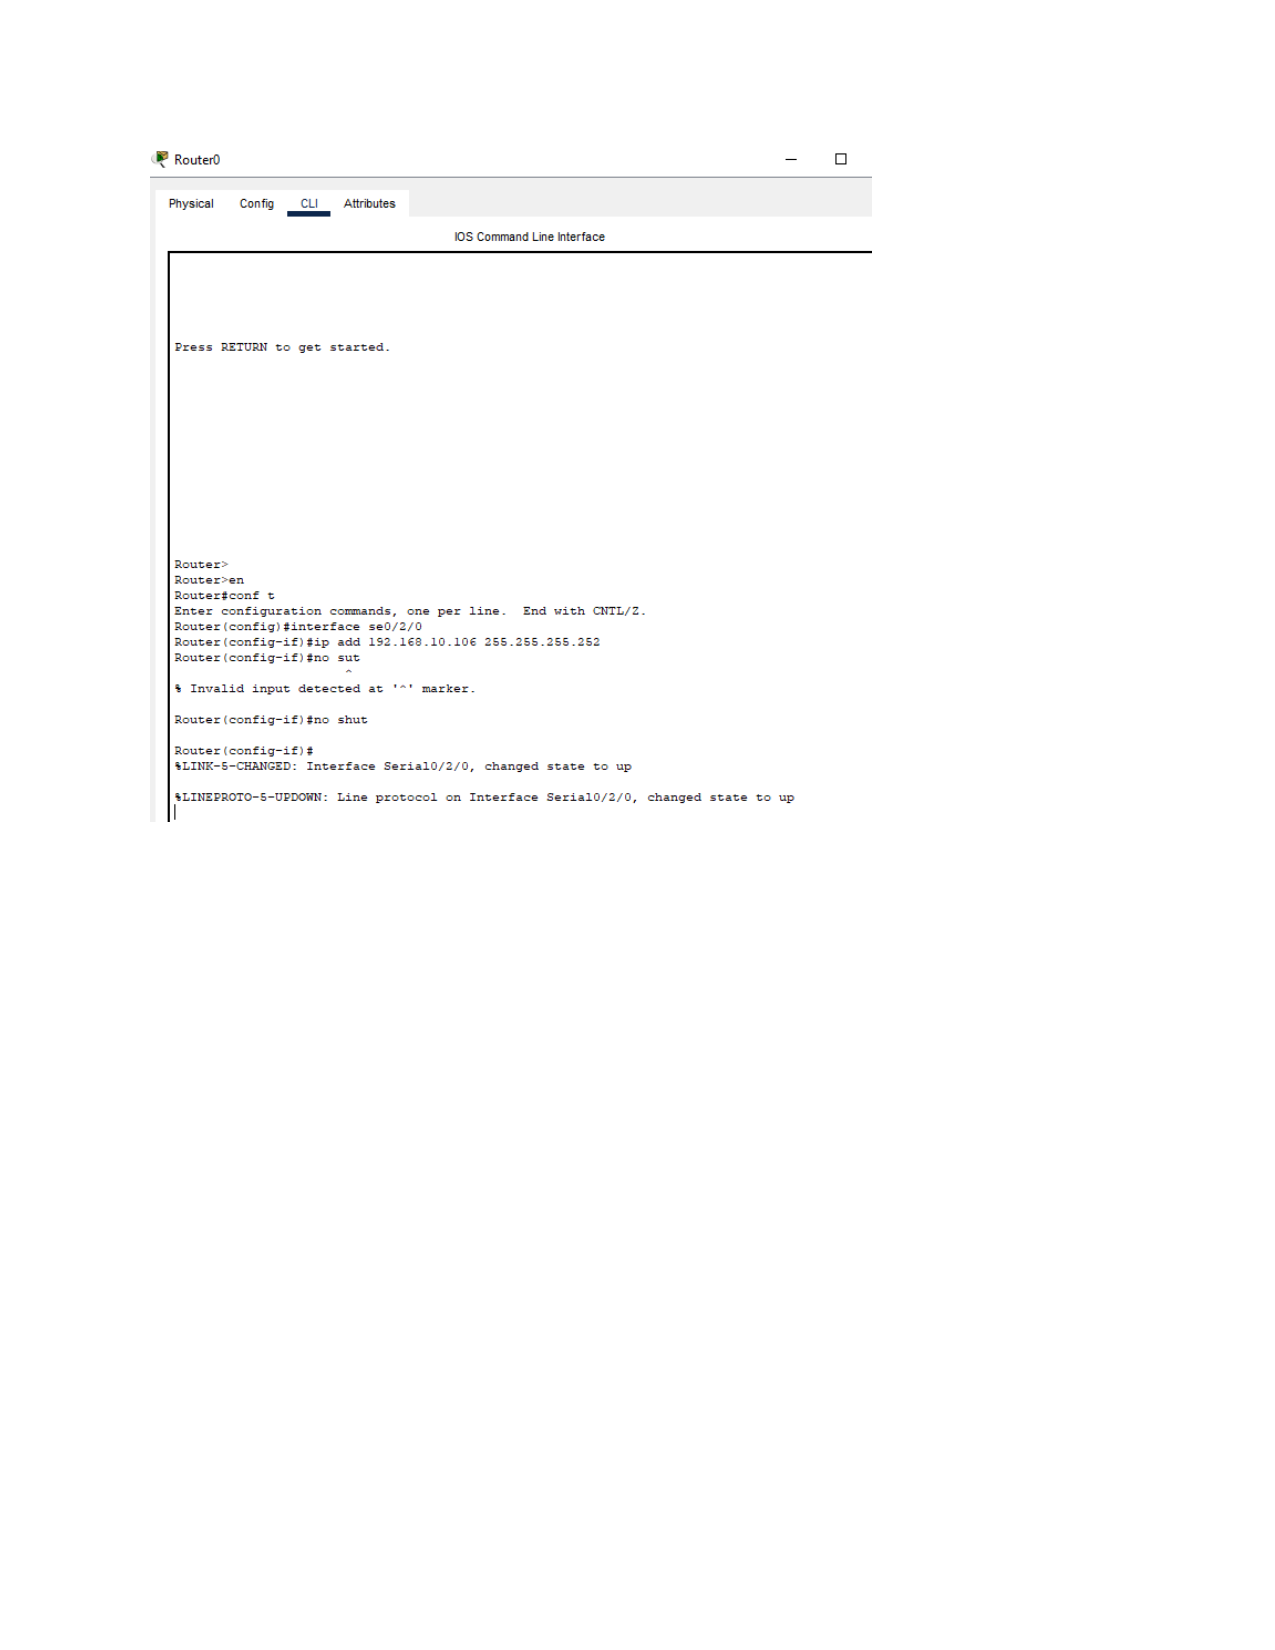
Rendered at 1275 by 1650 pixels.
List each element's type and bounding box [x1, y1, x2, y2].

picture [150, 150, 872, 822]
